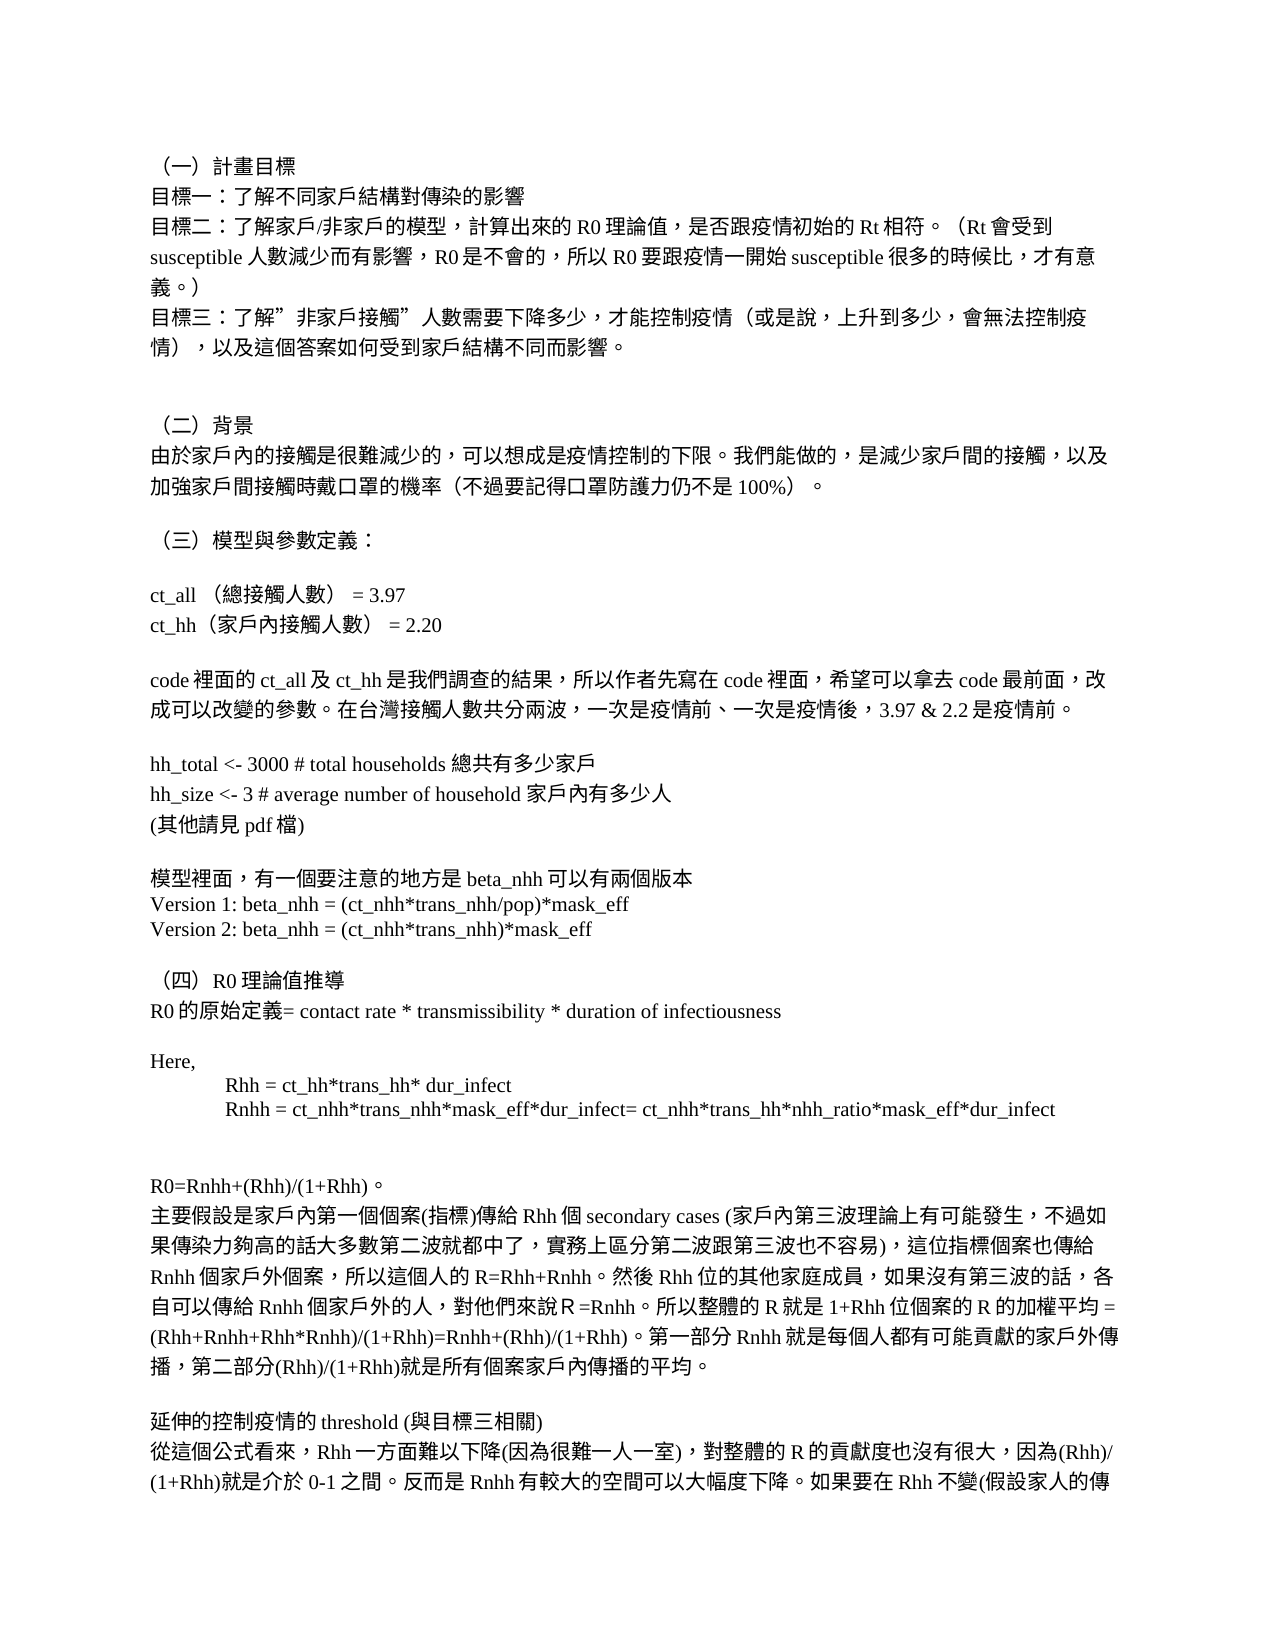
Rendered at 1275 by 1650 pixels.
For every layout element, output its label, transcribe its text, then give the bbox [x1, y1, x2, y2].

text 主要假設是家戶內第一個個案(指標)傳給Rhh個secondary cases (家戶內第三波理論上有可能發生，不過如果傳染力夠高的話大多數第二波就都中了，實務上區分第二波跟第三波也不容易)，這位指標個案也傳給Rnhh個家戶外個案，所以這個人的R=Rhh+Rnhh。然後Rhh位的其他家庭成員，如果沒有第三波的話，各自可以傳給Rnhh個家戶外的人，對他們來說Ｒ=Rnhh。所以整體的R就是1+Rhh位個案的R的加權平均 = (Rhh+Rnhh+Rhh*Rnhh)/(1+Rhh)=Rnhh+(Rhh)/(1+Rhh)。第一部分Rnhh就是每個人都有可能貢獻的家戶外傳播，第二部分(Rhh)/(1+Rhh)就是所有個案家戶內傳播的平均。 [150, 1199, 1125, 1381]
text code裡面的ct_all及ct_hh是我們調查的結果，所以作者先寫在code裡面，希望可以拿去code最前面，改成可以改變的參數。在台灣接觸人數共分兩波，一次是疫情前、一次是疫情後，3.97 & 2.2是疫情前。 [150, 663, 1125, 723]
text （一）計畫目標 [150, 150, 1125, 180]
text （三）模型與參數定義： [150, 524, 1125, 554]
text R0的原始定義= contact rate * transmissibility * duration of infectiousness [150, 995, 1125, 1025]
text Rhh = ct_hh*trans_hh* dur_infect [150, 1073, 1125, 1097]
text 目標三：了解”非家戶接觸”人數需要下降多少，才能控制疫情（或是說，上升到多少，會無法控制疫情），以及這個答案如何受到家戶結構不同而影響。 [150, 301, 1125, 361]
text Here, [150, 1049, 1125, 1073]
text hh_size <- 3 # average number of household 家戶內有多少人 [150, 778, 1125, 808]
text hh_total <- 3000 # total households 總共有多少家戶 [150, 747, 1125, 778]
text 延伸的控制疫情的threshold (與目標三相關) [150, 1405, 1125, 1435]
text R0=Rnhh+(Rhh)/(1+Rhh)。 [150, 1169, 1125, 1199]
text 目標二：了解家戶/非家戶的模型，計算出來的R0理論值，是否跟疫情初始的Rt相符。（Rt會受到susceptible人數減少而有影響，R0是不會的，所以R0要跟疫情一開始susceptible很多的時候比，才有意義。） [150, 210, 1125, 301]
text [150, 1435, 1125, 1496]
text ct_hh（家戶內接觸人數） = 2.20 [150, 609, 1125, 639]
text Rnhh = ct_nhh*trans_nhh*mask_eff*dur_infect= ct_nhh*trans_hh*nhh_ratio*mask_eff*dur_infect [150, 1097, 1125, 1121]
text Version 1: beta_nhh = (ct_nhh*trans_nhh/pop)*mask_eff [150, 892, 1125, 916]
text （四）R0理論值推導 [150, 964, 1125, 995]
text (其他請見pdf檔) [150, 808, 1125, 838]
text （二）背景 [150, 409, 1125, 440]
text 由於家戶內的接觸是很難減少的，可以想成是疫情控制的下限。我們能做的，是減少家戶間的接觸，以及加強家戶間接觸時戴口罩的機率（不過要記得口罩防護力仍不是100%）。 [150, 440, 1125, 500]
text ct_all （總接觸人數） = 3.97 [150, 578, 1125, 609]
text Version 2: beta_nhh = (ct_nhh*trans_nhh)*mask_eff [150, 916, 1125, 941]
text 目標一：了解不同家戶結構對傳染的影響 [150, 180, 1125, 210]
text 模型裡面，有一個要注意的地方是beta_nhh可以有兩個版本 [150, 862, 1125, 892]
